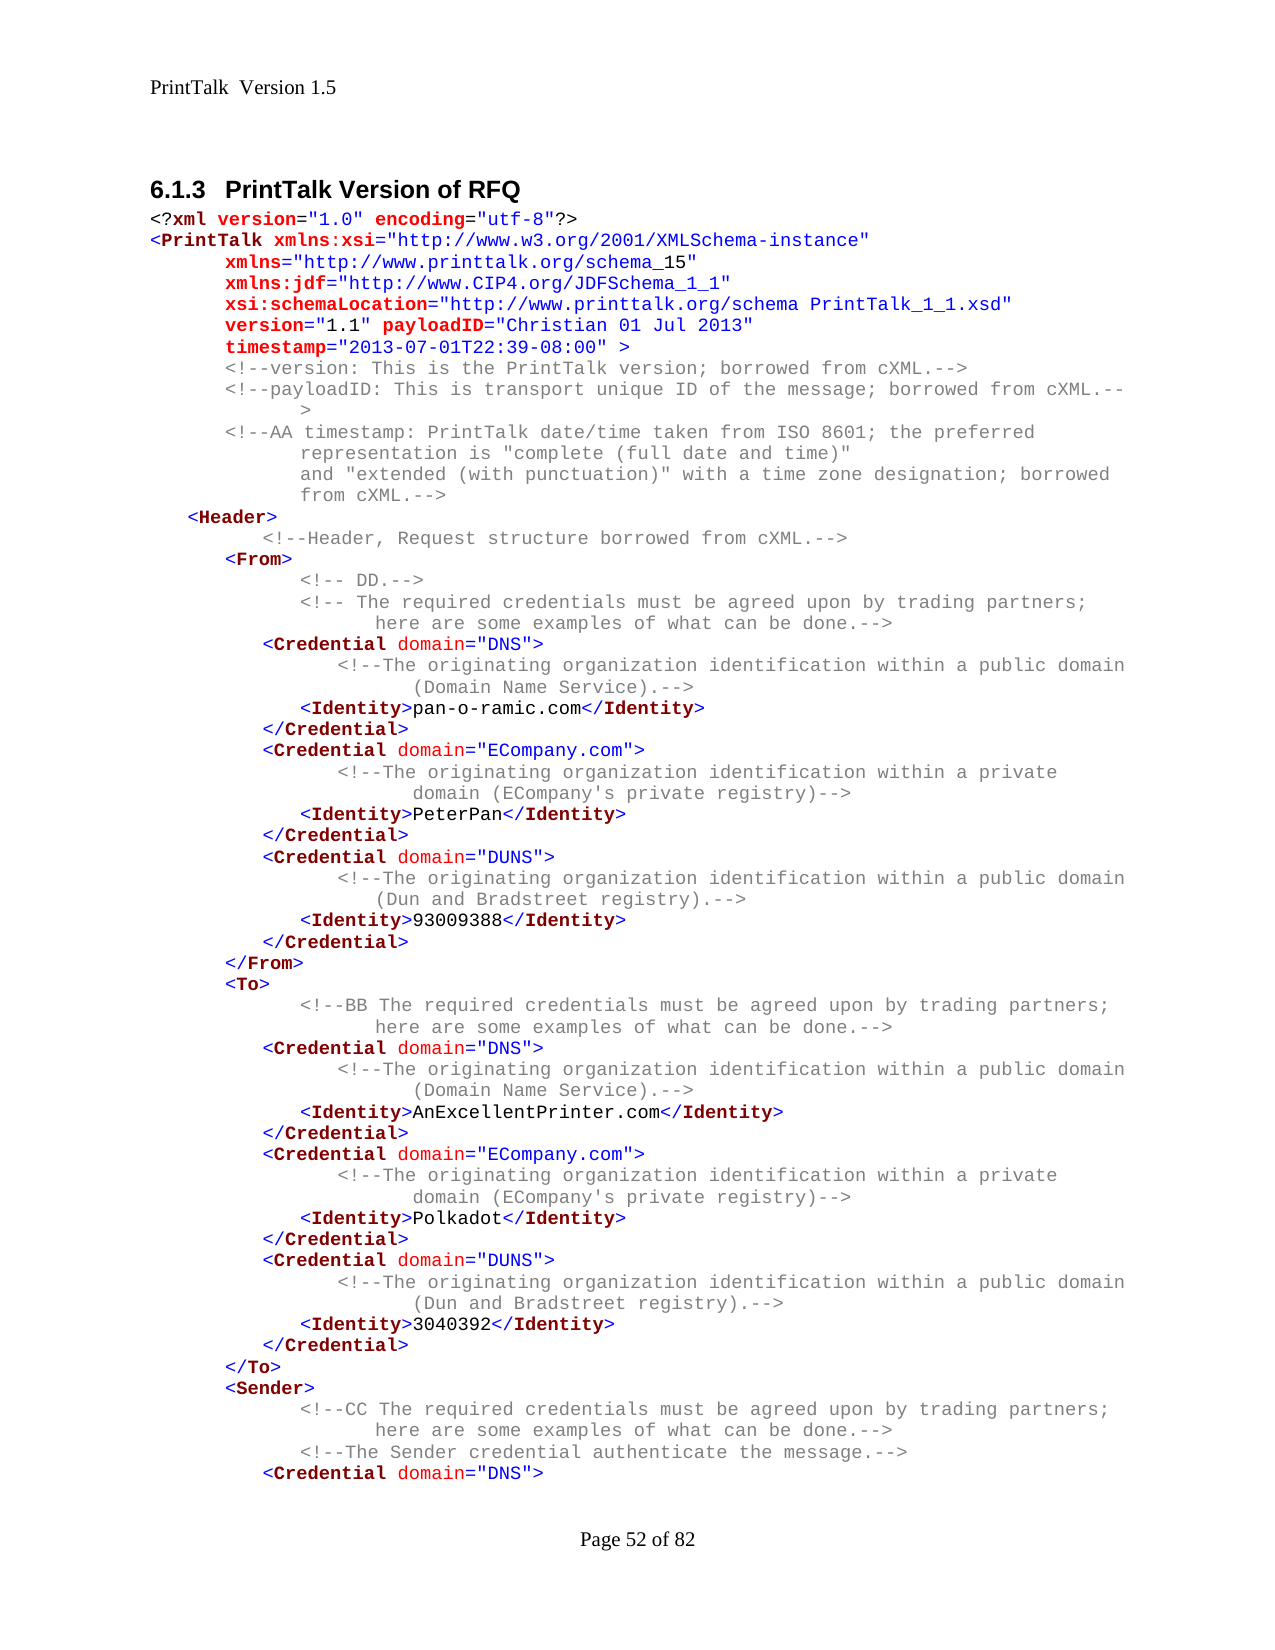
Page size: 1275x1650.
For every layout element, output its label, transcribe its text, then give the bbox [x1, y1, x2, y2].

text <!--The originating organization identification within a private domain (ECompany's private registry)--> [337, 1166, 1125, 1209]
text <Header> [187, 507, 1125, 529]
text <Identity>3040392</Identity> [300, 1315, 1125, 1336]
text <PrintTalk xmlns:xsi="http://www.w3.org/2001/XMLSchema-instance" xmlns="http://www.printtalk.org/schema_15" xmlns:jdf="http://www.CIP4.org/JDFSchema_1_1" xsi:schemaLocation="http://www.printtalk.org/schema PrintTalk_1_1.xsd" version="1.1" payloadID="Christian 01 Jul 2013" timestamp="2013-07-01T22:39-08:00" > [150, 231, 1125, 359]
text <!--The originating organization identification within a private domain (ECompany's private registry)--> [337, 762, 1125, 805]
text </Credential> [262, 1336, 1125, 1357]
text <Credential domain="DNS"> [262, 1039, 1125, 1060]
text <Identity>Polkadot</Identity> [300, 1209, 1125, 1230]
text <!--The originating organization identification within a public domain (Dun and Bradstreet registry).--> [337, 1272, 1125, 1315]
text <!--The originating organization identification within a public domain (Domain Name Service).--> [337, 656, 1125, 699]
text <Identity>93009388</Identity> [300, 911, 1125, 932]
text <!--The originating organization identification within a public domain (Domain Name Service).--> [337, 1060, 1125, 1102]
text <Credential domain="ECompany.com"> [262, 1145, 1125, 1166]
subtitle PrintTalk Version of RFQ [150, 175, 1125, 204]
text <Identity>AnExcellentPrinter.com</Identity> [300, 1102, 1125, 1124]
text </From> [225, 954, 1125, 975]
text <!-- The required credentials must be agreed upon by trading partners; here are some examples of what can be done.--> [300, 592, 1125, 635]
text <!--The originating organization identification within a public domain (Dun and Bradstreet registry).--> [300, 869, 1125, 911]
text <Sender> [225, 1379, 1125, 1400]
text <Credential domain="ECompany.com"> [262, 741, 1125, 762]
text </Credential> [262, 1230, 1125, 1251]
text <From> [225, 550, 1125, 571]
text <Credential domain="DUNS"> [262, 1251, 1125, 1272]
text <!-- DD.--> [300, 571, 1125, 592]
text <!--Header, Request structure borrowed from cXML.--> [262, 529, 1125, 550]
text <!--CC The required credentials must be agreed upon by trading partners; here are some examples of what can be done.--> [300, 1400, 1125, 1442]
text </Credential> [262, 932, 1125, 954]
text <!--payloadID: This is transport unique ID of the message; borrowed from cXML.--> [225, 380, 1125, 422]
text <Identity>PeterPan</Identity> [300, 805, 1125, 826]
text <!--The Sender credential authenticate the message.--> [300, 1442, 1125, 1464]
text </Credential> [262, 720, 1125, 741]
text <Credential domain="DNS"> [262, 635, 1125, 656]
text <To> [225, 975, 1125, 996]
text <Credential domain="DUNS"> [262, 847, 1125, 869]
text <Identity>pan-o-ramic.com</Identity> [300, 699, 1125, 720]
text </To> [225, 1357, 1125, 1379]
text <!--BB The required credentials must be agreed upon by trading partners; here are some examples of what can be done.--> [300, 996, 1125, 1039]
text <!--version: This is the PrintTalk version; borrowed from cXML.--> [225, 359, 1125, 380]
text </Credential> [262, 826, 1125, 847]
text </Credential> [262, 1124, 1125, 1145]
text <!--AA timestamp: PrintTalk date/time taken from ISO 8601; the preferred representation is "complete (full date and time)" and "extended (with punctuation)" with a time zone designation; borrowed from cXML.--> [225, 422, 1125, 507]
text <Credential domain="DNS"> [262, 1464, 1125, 1485]
text <?xml version="1.0" encoding="utf-8"?> [150, 210, 1125, 231]
